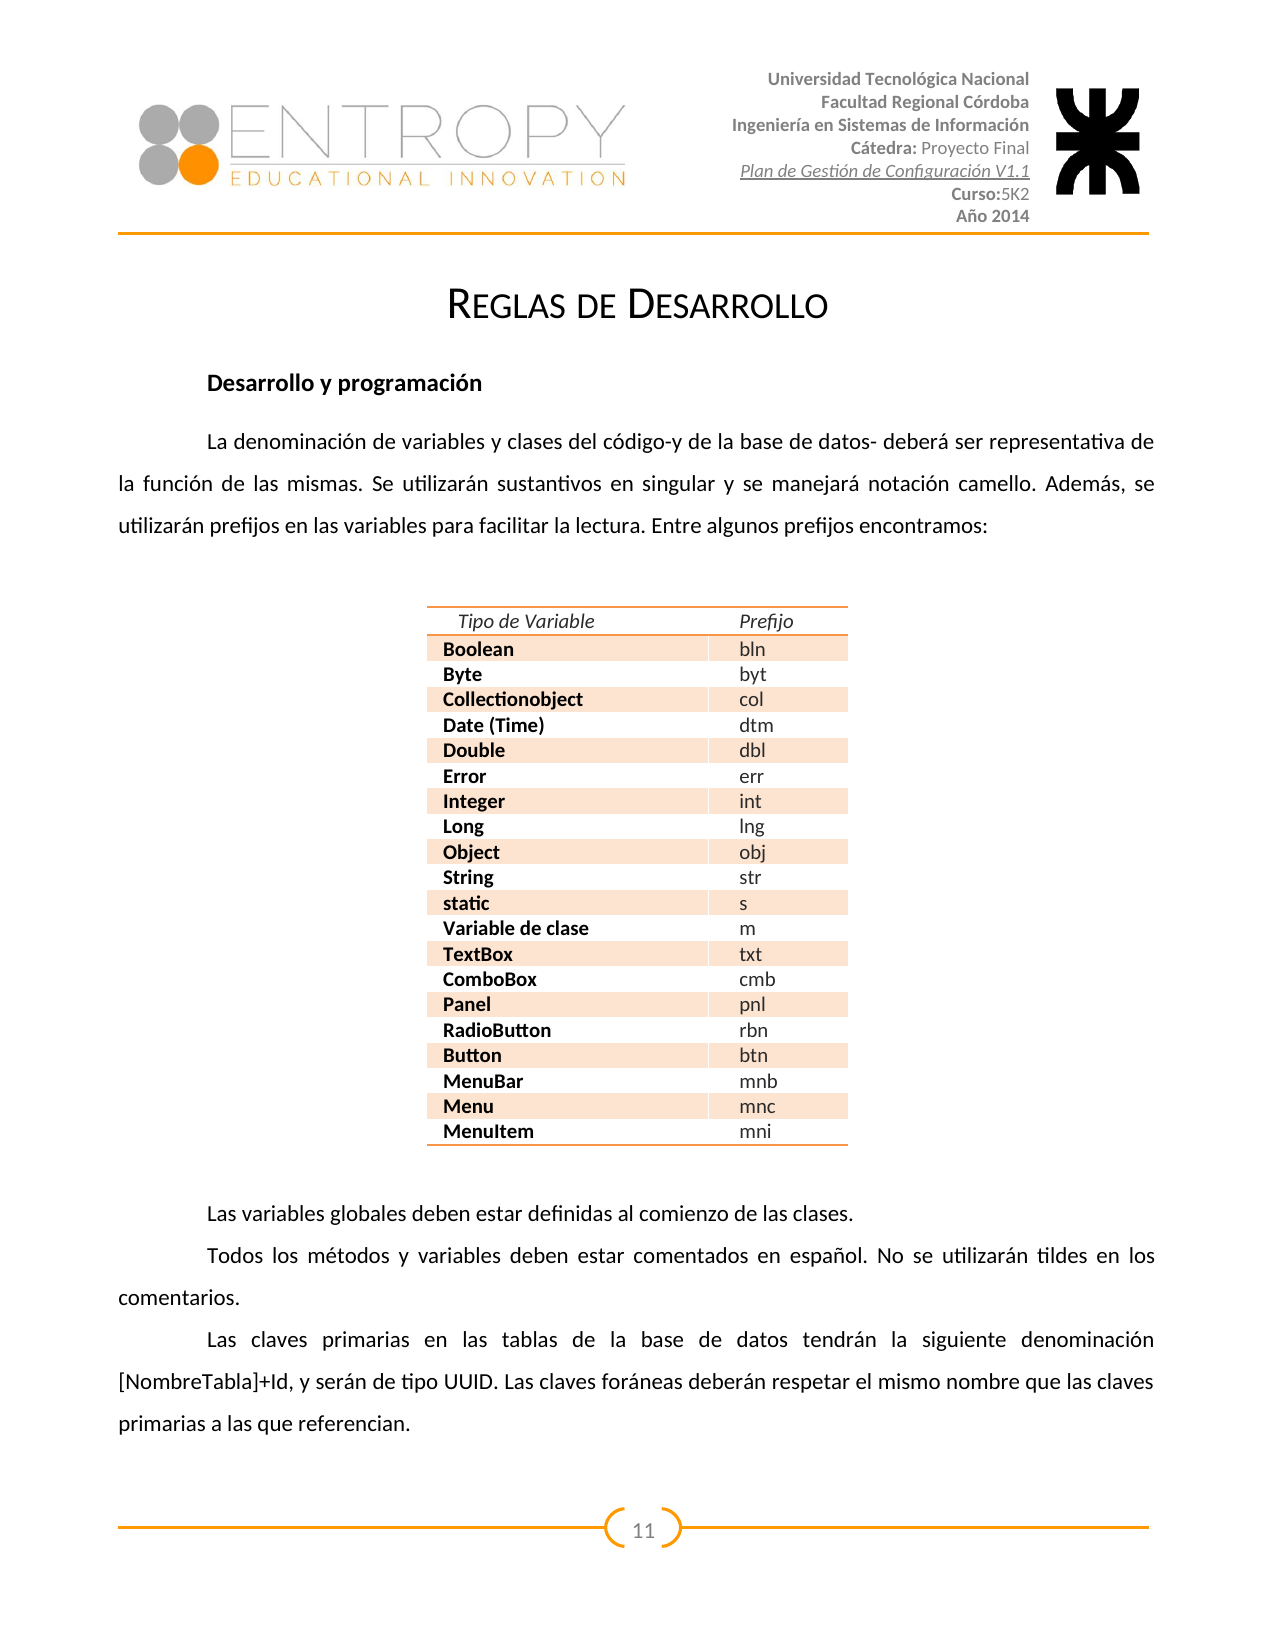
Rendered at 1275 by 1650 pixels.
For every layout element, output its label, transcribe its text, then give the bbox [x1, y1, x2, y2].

table_cell mni [709, 1119, 848, 1144]
table_cell MenuItem [427, 1119, 708, 1144]
table_header Prefijo [709, 608, 848, 634]
table_cell str [709, 865, 848, 890]
table_cell mnb [709, 1068, 848, 1093]
table_cell MenuBar [427, 1068, 708, 1093]
picture [122, 90, 643, 200]
table_cell err [709, 763, 848, 788]
table_cell ComboBox [427, 966, 708, 992]
subtitle Reglas de Desarrollo [118, 274, 1157, 330]
table_cell btn [709, 1043, 848, 1068]
table_cell Byte [427, 661, 708, 687]
table_cell Button [427, 1043, 708, 1068]
table_cell txt [709, 941, 848, 966]
table_cell obj [709, 839, 848, 864]
table_cell Panel [427, 992, 708, 1017]
table_cell TextBox [427, 941, 708, 966]
table_cell Boolean [427, 636, 708, 661]
table_cell Integer [427, 788, 708, 814]
table_cell m [709, 915, 848, 941]
table_cell Error [427, 763, 708, 788]
table_cell Date (Time) [427, 712, 708, 737]
table_cell byt [709, 661, 848, 687]
text Las variables globales deben estar definidas al comienzo de las clases. [118, 1199, 1157, 1227]
table_cell Object [427, 839, 708, 864]
table_cell String [427, 865, 708, 890]
table_cell Long [427, 814, 708, 839]
table_cell mnc [709, 1093, 848, 1119]
table_cell Double [427, 738, 708, 763]
table_cell Menu [427, 1093, 708, 1119]
table_cell dtm [709, 712, 848, 737]
table_cell pnl [709, 992, 848, 1017]
table_cell cmb [709, 966, 848, 992]
table_cell int [709, 788, 848, 814]
table_cell dbl [709, 738, 848, 763]
table_header Tipo de Variable [427, 608, 708, 634]
text Todos los métodos y variables deben estar comentados en español. No se utilizarán tildes en los comentarios. [118, 1241, 1157, 1311]
table_cell Variable de clase [427, 915, 708, 941]
table_cell static [427, 890, 708, 915]
subtitle Desarrollo y programación [207, 368, 1157, 398]
table_cell col [709, 687, 848, 712]
table_cell RadioButton [427, 1017, 708, 1042]
text La denominación de variables y clases del código-y de la base de datos- deberá ser representativa de la función de las mismas. Se utilizarán sustantivos en singular y se manejará notación camello. Además, se utilizarán prefijos en las variables para facilitar la lectura. Entre algunos prefijos encontramos: [118, 427, 1157, 539]
table_cell Collectionobject [427, 687, 708, 712]
table_cell bln [709, 636, 848, 661]
table_cell lng [709, 814, 848, 839]
table_cell s [709, 890, 848, 915]
text Las claves primarias en las tablas de la base de datos tendrán la siguiente denominación [NombreTabla]+Id, y serán de tipo UUID. Las claves foráneas deberán respetar el mismo nombre que las claves primarias a las que referencian. [118, 1325, 1157, 1437]
table_cell rbn [709, 1017, 848, 1042]
